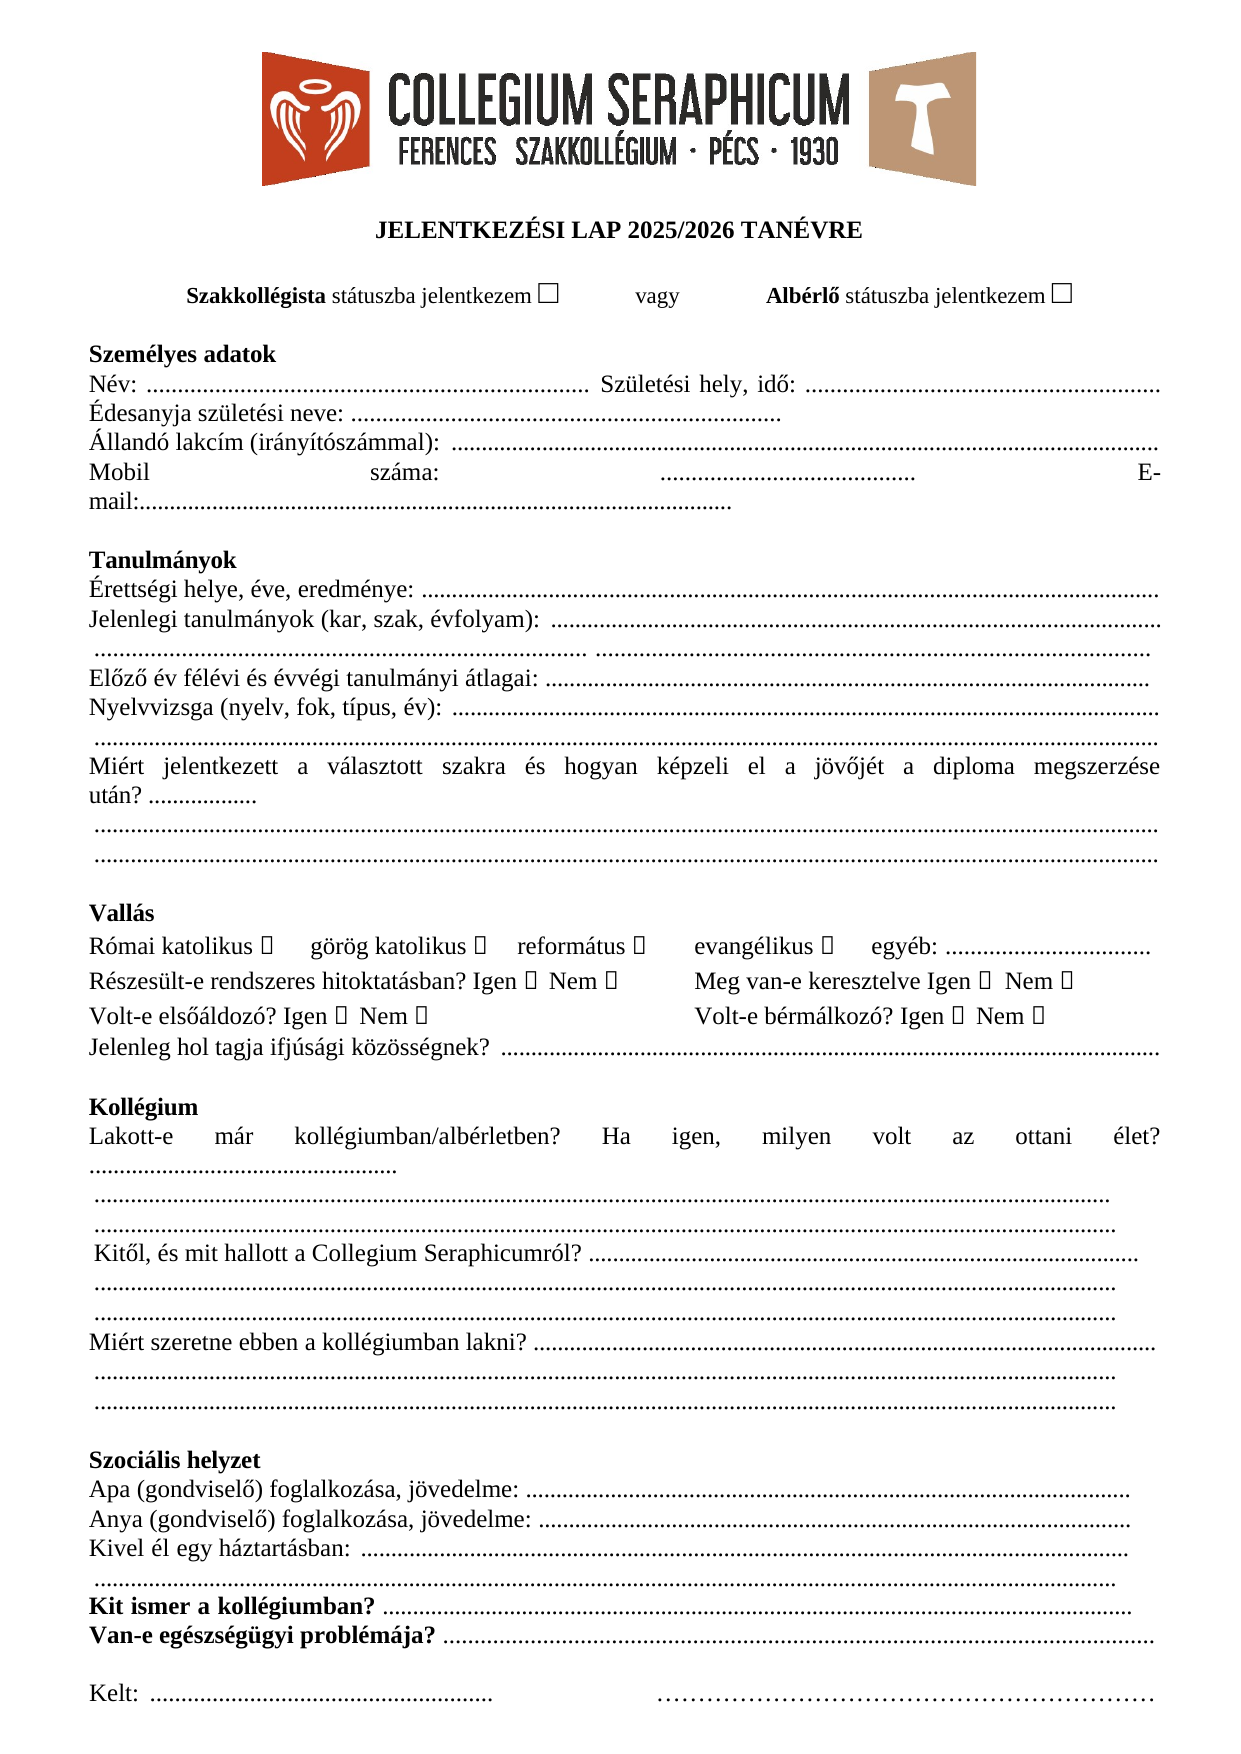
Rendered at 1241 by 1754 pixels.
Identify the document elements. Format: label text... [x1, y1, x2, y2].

text ......................................................................................................................................................................... [94, 1386, 1161, 1414]
text ........................................................................................................................................................................ [94, 1179, 1161, 1208]
text Római katolikus  görög katolikus  református  evangélikus  egyéb: ................................. Részesült-e rendszeres hitoktatásban? Igen  Nem  Meg van-e keresztelve Igen  Nem  [88, 928, 1151, 997]
text ......................................................................................................................................................................... [94, 1356, 1161, 1385]
text ................................................................................................................................................................................ [94, 722, 1161, 751]
text ................................................................................................................................................................................ [94, 809, 1161, 838]
text Kivel él egy háztartásban: ............................................................................................................................... [89, 1533, 1161, 1562]
text Lakott-e már kollégiumban/albérletben? Ha igen, milyen volt az ottani élet? ................................................... [89, 1121, 1161, 1179]
text Kelt: ....................................................... …………………………………………………… [89, 1678, 1161, 1706]
text Jelenlegi tanulmányok (kar, szak, évfolyam): ..................................................................................................... [89, 604, 1161, 633]
subtitle Személyes adatok [89, 339, 1161, 368]
text JELENTKEZÉSI LAP 2025/2026 TANÉVRE [77, 215, 1161, 244]
subtitle Vallás [89, 898, 1161, 927]
text ......................................................................................................................................................................... [94, 1209, 1161, 1238]
text ......................................................................................................................................................................... [94, 1563, 1161, 1591]
text Állandó lakcím (irányítószámmal): ..................................................................................................................... [89, 428, 1161, 456]
text Kit ismer a kollégiumban? ............................................................................................................................ [89, 1591, 1161, 1620]
text Kitől, és mit hallott a Collegium Seraphicumról? ........................................................................................... [89, 1238, 1161, 1267]
text ............................................................................... ......................................................................................... Előző év félévi és évvégi tanulmányi átlagai: .................................................................................................... [89, 633, 1151, 692]
text Volt-e elsőáldozó? Igen  Nem  Volt-e bérmálkozó? Igen  Nem  [88, 998, 1151, 1032]
text Apa (gondviselő) foglalkozása, jövedelme: .................................................................................................... [89, 1474, 1161, 1503]
text Jelenleg hol tagja ifjúsági közösségnek? ............................................................................................................. [89, 1033, 1161, 1061]
text ......................................................................................................................................................................... [94, 1268, 1161, 1296]
subtitle Szociális helyzet [89, 1445, 1161, 1474]
subtitle Tanulmányok [89, 545, 1161, 574]
text Van-e egészségügyi problémája? .................................................................................................................. [89, 1620, 1161, 1649]
text Nyelvvizsga (nyelv, fok, típus, év): ..................................................................................................................... [89, 692, 1161, 721]
text ......................................................................................................................................................................... Miért szeretne ebben a kollégiumban lakni? ....................................................................................................... [89, 1297, 1161, 1356]
subtitle Kollégium [89, 1092, 1161, 1121]
text Miért jelentkezett a választott szakra és hogyan képzeli el a jövőjét a diploma megszerzése után? .................. [89, 751, 1161, 809]
text Mobil száma: ......................................... E-mail:.................................................................................................. [89, 457, 1161, 514]
picture [262, 52, 977, 186]
text Név: ....................................................................... Születési hely, idő: ......................................................... Édesanyja születési neve: ..................................................................... [88, 369, 1161, 427]
text ................................................................................................................................................................................ [94, 839, 1161, 868]
text Érettségi helye, éve, eredménye: .......................................................................................................................... [89, 574, 1161, 603]
text Anya (gondviselő) foglalkozása, jövedelme: .................................................................................................. [89, 1504, 1161, 1532]
text Szakkollégista státuszba jelentkezem □ vagy Albérlő státuszba jelentkezem □ [77, 272, 1161, 311]
